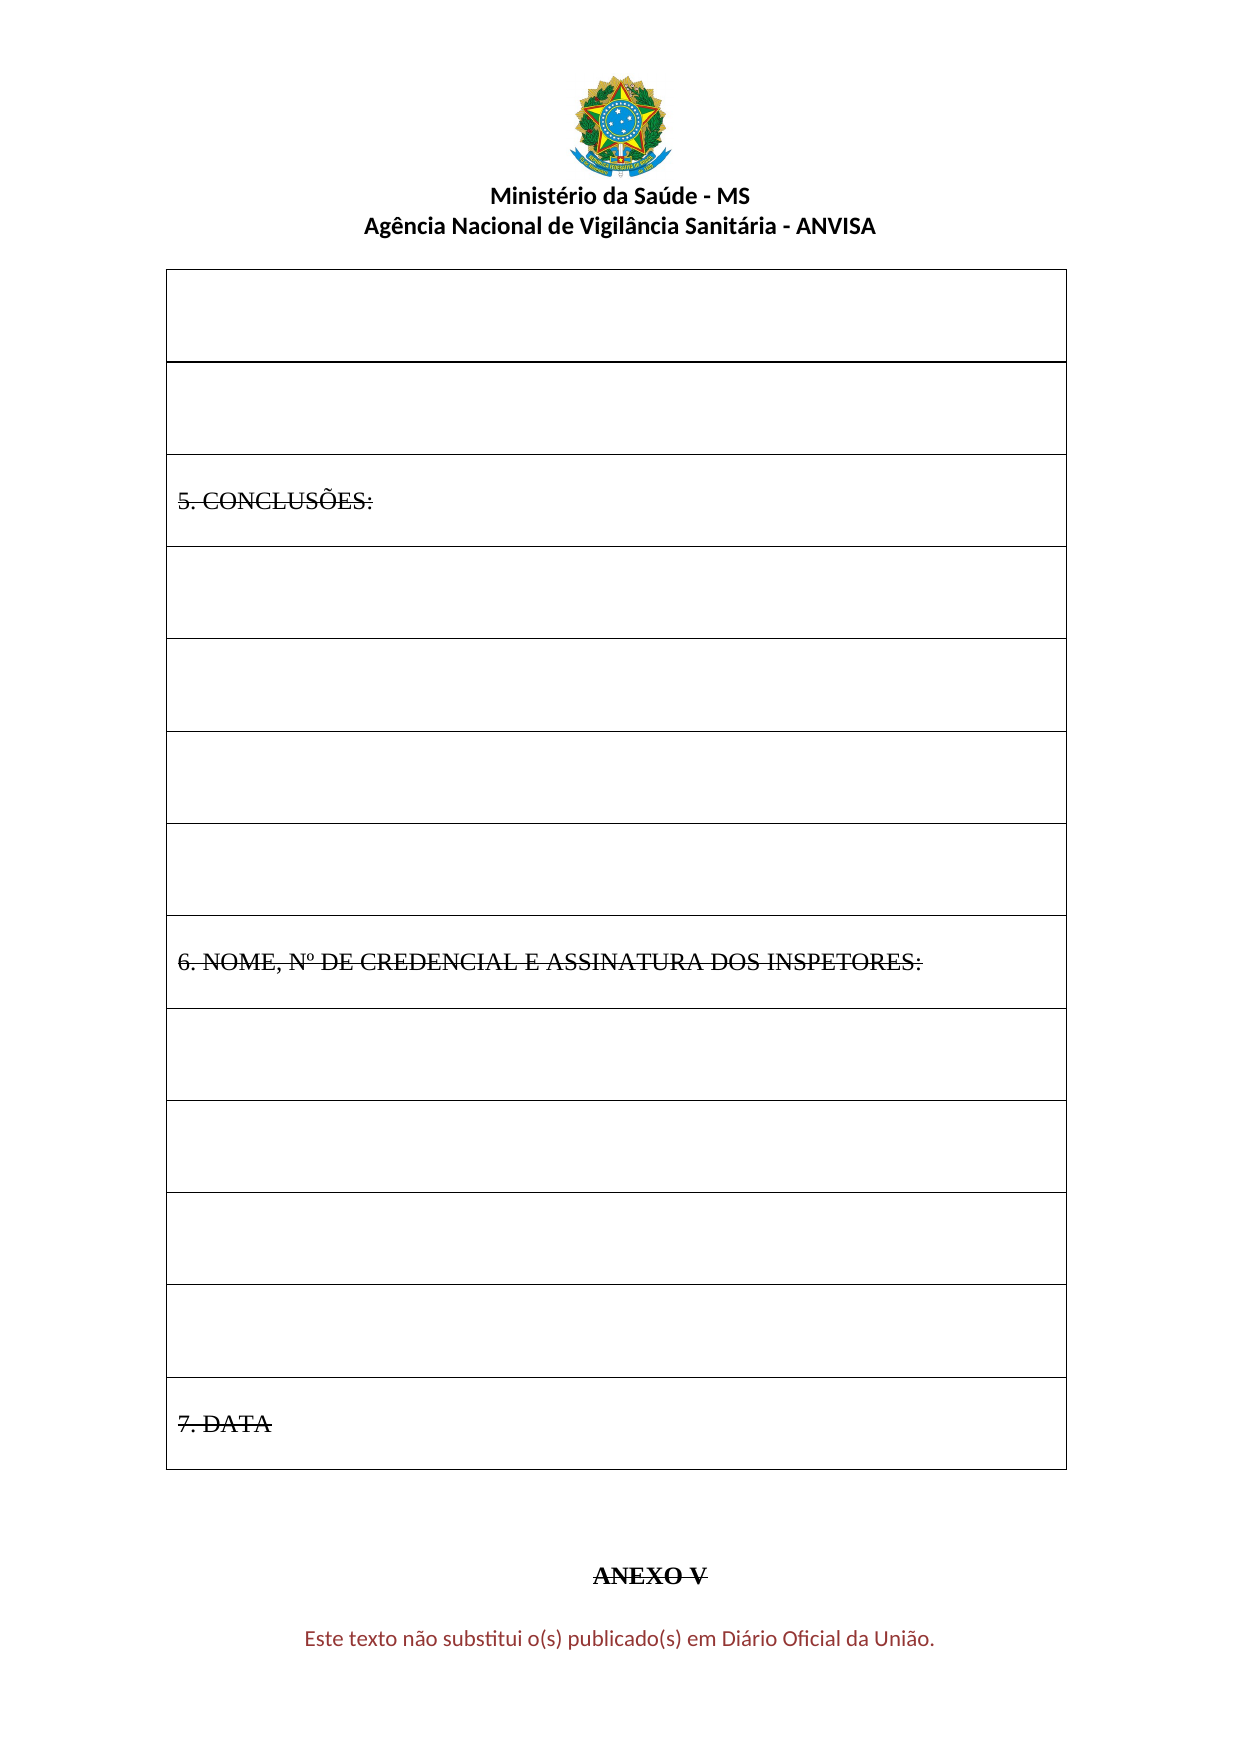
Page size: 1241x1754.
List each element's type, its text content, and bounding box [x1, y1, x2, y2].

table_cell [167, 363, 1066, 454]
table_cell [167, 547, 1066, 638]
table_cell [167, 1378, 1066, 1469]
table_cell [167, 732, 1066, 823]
text ANEXO V [177, 1561, 1063, 1590]
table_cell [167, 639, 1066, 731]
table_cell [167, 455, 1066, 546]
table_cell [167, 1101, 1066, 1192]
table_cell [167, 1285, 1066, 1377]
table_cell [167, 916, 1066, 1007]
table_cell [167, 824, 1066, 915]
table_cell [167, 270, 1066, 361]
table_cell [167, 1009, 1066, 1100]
picture [566, 73, 674, 180]
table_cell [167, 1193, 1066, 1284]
